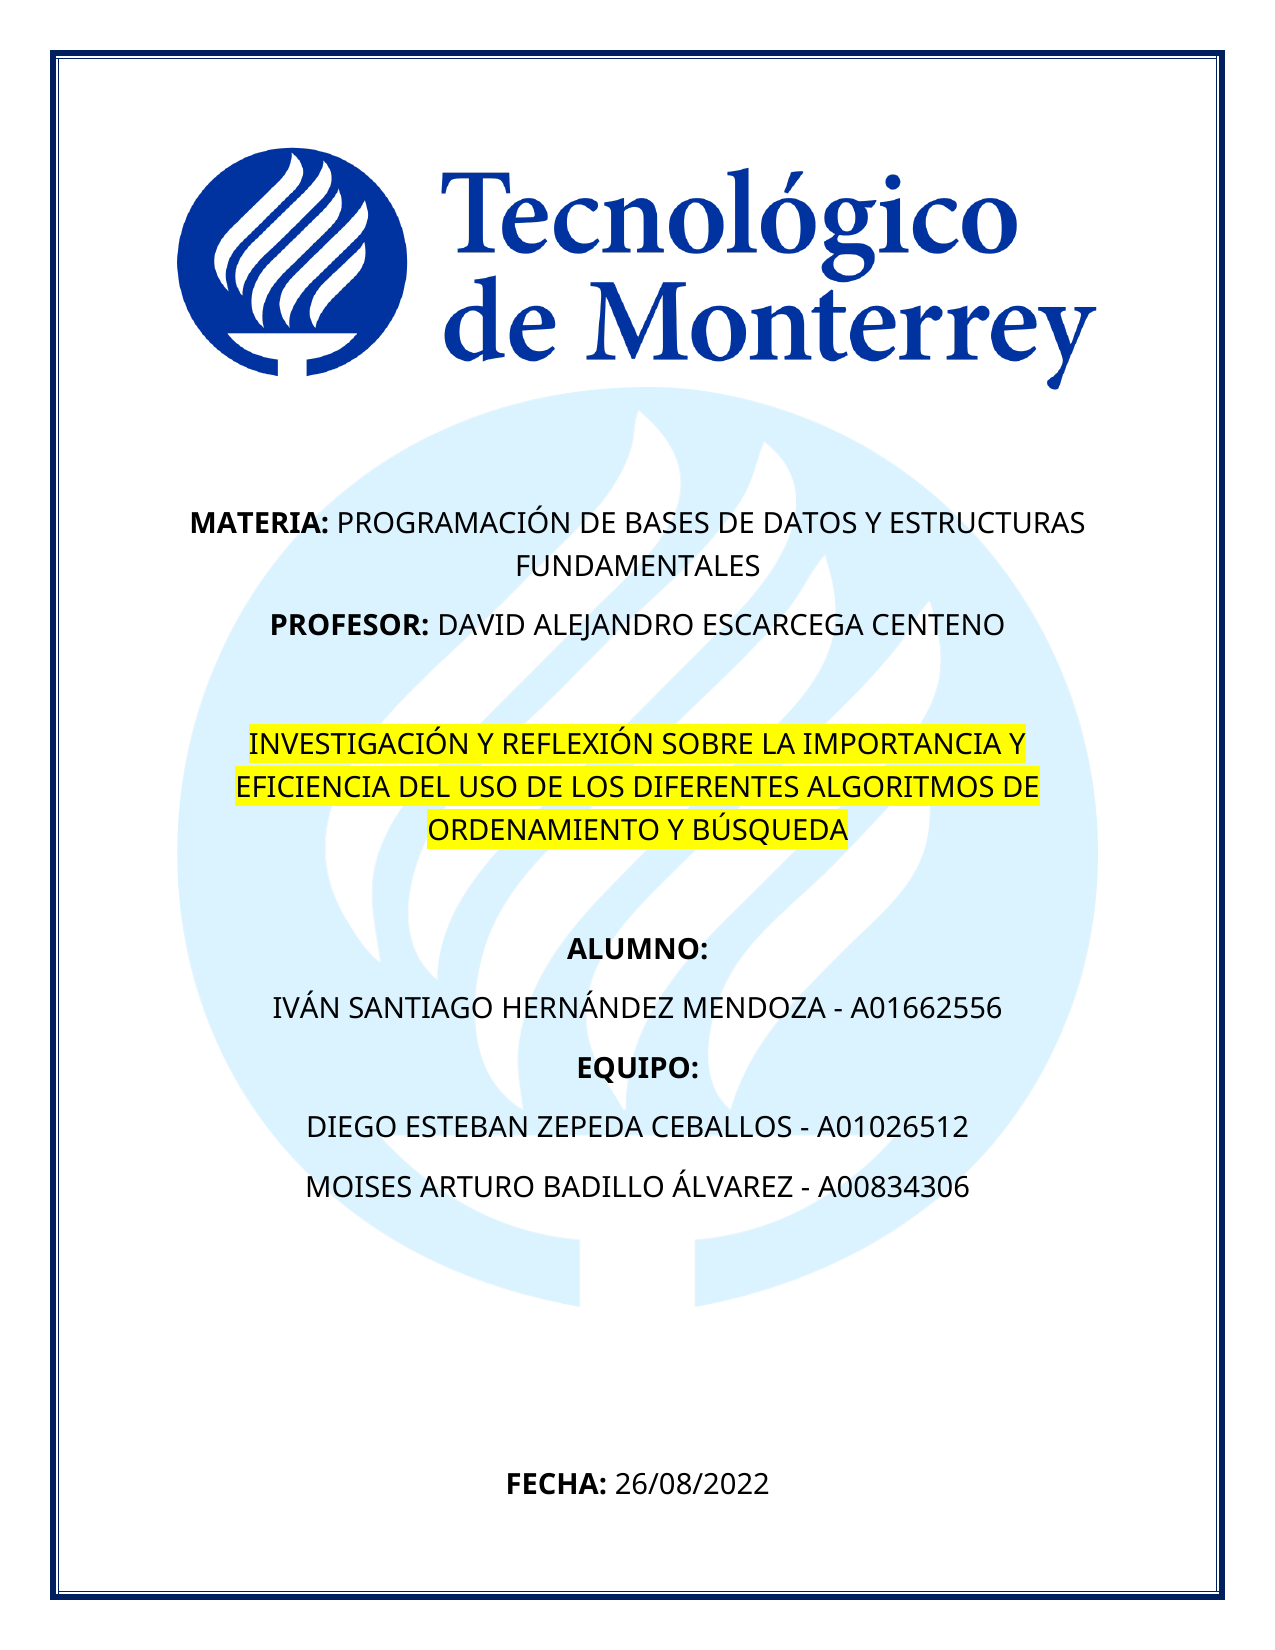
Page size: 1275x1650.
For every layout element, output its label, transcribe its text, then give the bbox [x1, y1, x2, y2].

text DIEGO ESTEBAN ZEPEDA CEBALLOS - A01026512 [177, 1107, 1098, 1146]
text IVÁN SANTIAGO HERNÁNDEZ MENDOZA - A01662556 [177, 988, 1098, 1027]
text EQUIPO: [177, 1047, 1098, 1087]
text MATERIA: PROGRAMACIÓN DE BASES DE DATOS Y ESTRUCTURAS FUNDAMENTALES [177, 502, 1098, 585]
picture [177, 147, 1098, 390]
text PROFESOR: DAVID ALEJANDRO ESCARCEGA CENTENO [177, 605, 1098, 644]
text FECHA: 26/08/2022 [177, 1463, 1098, 1503]
text MOISES ARTURO BADILLO ÁLVAREZ - A00834306 [177, 1166, 1098, 1206]
text ALUMNO: [177, 928, 1098, 968]
text INVESTIGACIÓN Y REFLEXIÓN SOBRE LA IMPORTANCIA Y EFICIENCIA DEL USO DE LOS DIFERENTES ALGORITMOS DE ORDENAMIENTO Y BÚSQUEDA [177, 724, 1098, 849]
